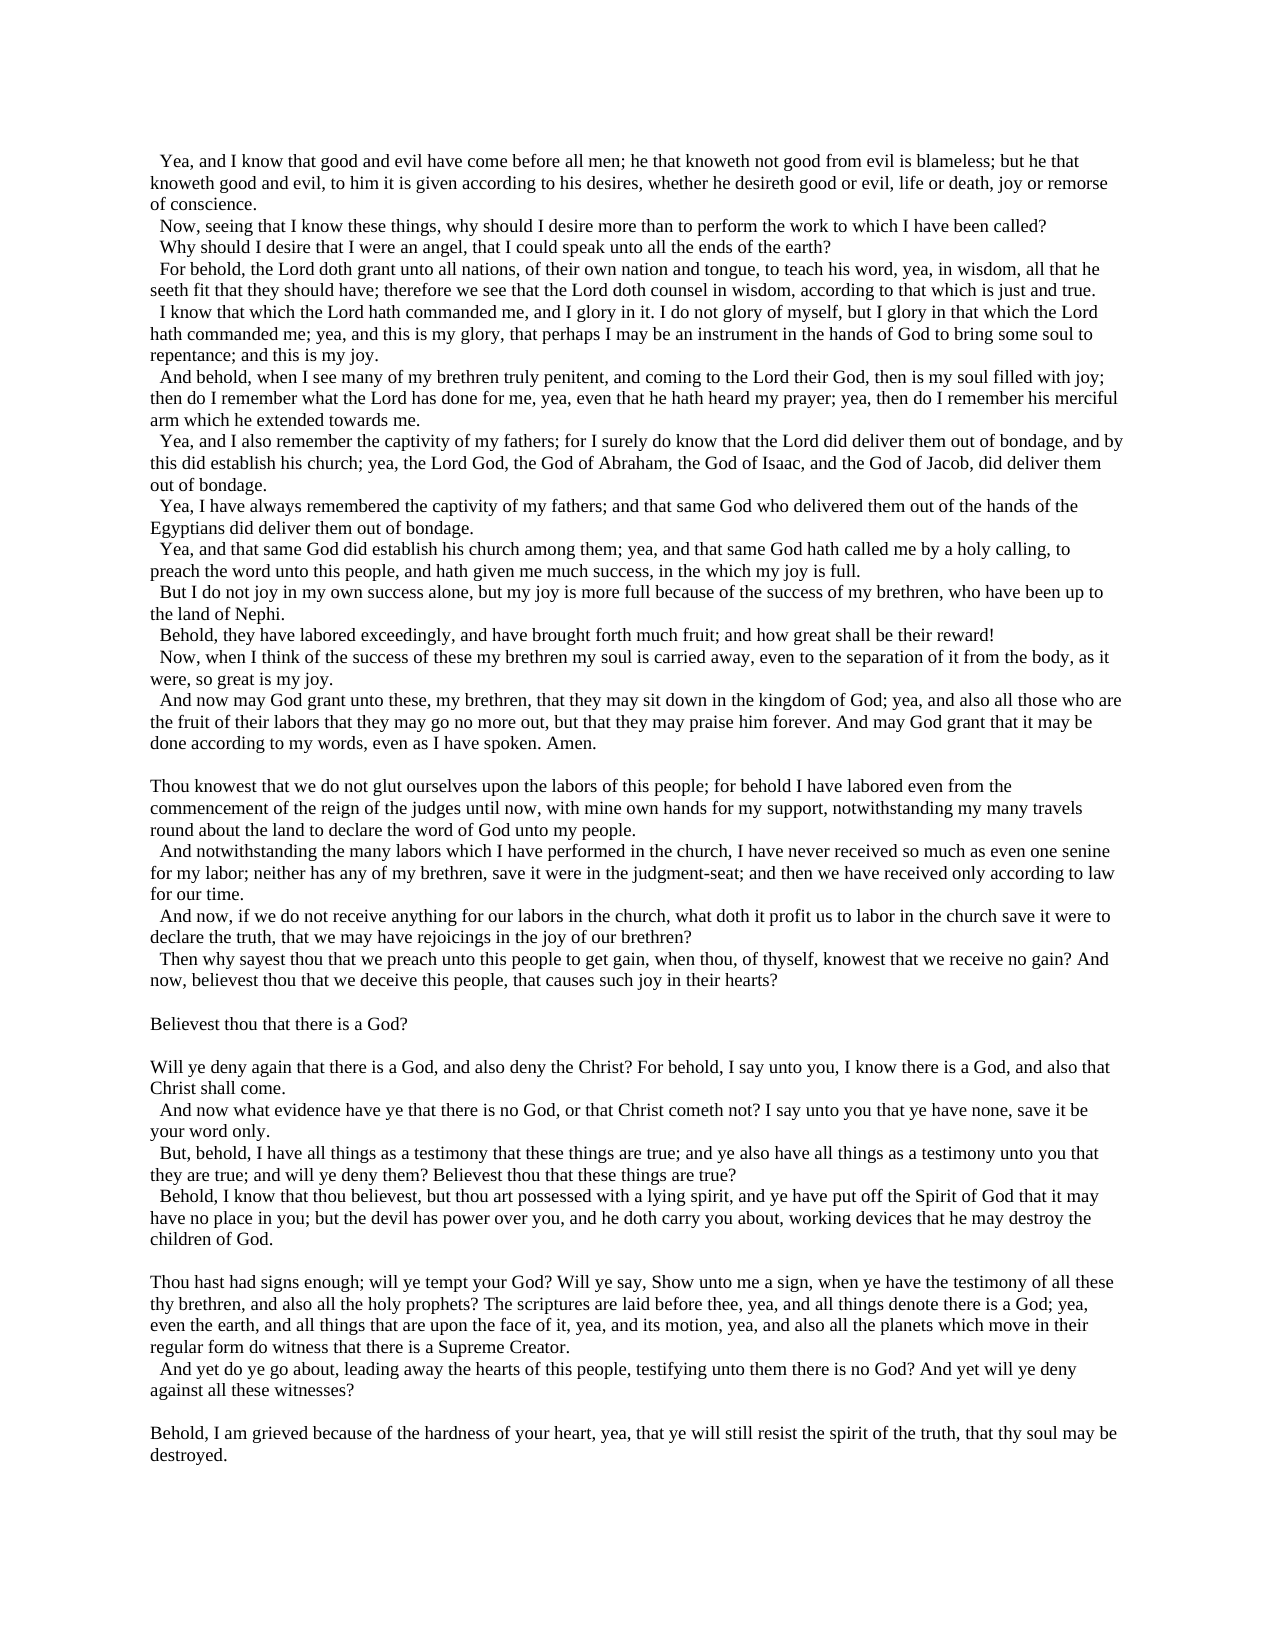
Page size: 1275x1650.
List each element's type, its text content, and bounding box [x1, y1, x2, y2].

text But, behold, I have all things as a testimony that these things are true; and ye also have all things as a testimony unto you that they are true; and will ye deny them? Believest thou that these things are true? [150, 1142, 1125, 1185]
text Thou hast had signs enough; will ye tempt your God? Will ye say, Show unto me a sign, when ye have the testimony of all these thy brethren, and also all the holy prophets? The scriptures are laid before thee, yea, and all things denote there is a God; yea, even the earth, and all things that are upon the face of it, yea, and its motion, yea, and also all the planets which move in their regular form do witness that there is a Supreme Creator. [150, 1271, 1125, 1357]
text Then why sayest thou that we preach unto this people to get gain, when thou, of thyself, knowest that we receive no gain? And now, believest thou that we deceive this people, that causes such joy in their hearts? [150, 948, 1125, 991]
text Now, seeing that I know these things, why should I desire more than to perform the work to which I have been called? [150, 215, 1125, 236]
text For behold, the Lord doth grant unto all nations, of their own nation and tongue, to teach his word, yea, in wisdom, all that he seeth fit that they should have; therefore we see that the Lord doth counsel in wisdom, according to that which is just and true. [150, 258, 1125, 301]
text Behold, I know that thou believest, but thou art possessed with a lying spirit, and ye have put off the Spirit of God that it may have no place in you; but the devil has power over you, and he doth carry you about, working devices that he may destroy the children of God. [150, 1185, 1125, 1250]
text And notwithstanding the many labors which I have performed in the church, I have never received so much as even one senine for my labor; neither has any of my brethren, save it were in the judgment-seat; and then we have received only according to law for our time. [150, 840, 1125, 905]
text Yea, and that same God did establish his church among them; yea, and that same God hath called me by a holy calling, to preach the word unto this people, and hath given me much success, in the which my joy is full. [150, 538, 1125, 581]
text Behold, they have labored exceedingly, and have brought forth much fruit; and how great shall be their reward! [150, 624, 1125, 646]
text Behold, I am grieved because of the hardness of your heart, yea, that ye will still resist the spirit of the truth, that thy soul may be destroyed. [150, 1422, 1125, 1465]
text Yea, and I know that good and evil have come before all men; he that knoweth not good from evil is blameless; but he that knoweth good and evil, to him it is given according to his desires, whether he desireth good or evil, life or death, joy or remorse of conscience. [150, 150, 1125, 215]
text And now what evidence have ye that there is no God, or that Christ cometh not? I say unto you that ye have none, save it be your word only. [150, 1099, 1125, 1142]
text And yet do ye go about, leading away the hearts of this people, testifying unto them there is no God? And yet will ye deny against all these witnesses? [150, 1357, 1125, 1401]
text And now, if we do not receive anything for our labors in the church, what doth it profit us to labor in the church save it were to declare the truth, that we may have rejoicings in the joy of our brethren? [150, 905, 1125, 948]
text I know that which the Lord hath commanded me, and I glory in it. I do not glory of myself, but I glory in that which the Lord hath commanded me; yea, and this is my glory, that perhaps I may be an instrument in the hands of God to bring some soul to repentance; and this is my joy. [150, 301, 1125, 366]
text Yea, I have always remembered the captivity of my fathers; and that same God who delivered them out of the hands of the Egyptians did deliver them out of bondage. [150, 495, 1125, 538]
text Thou knowest that we do not glut ourselves upon the labors of this people; for behold I have labored even from the commencement of the reign of the judges until now, with mine own hands for my support, notwithstanding my many travels round about the land to declare the word of God unto my people. [150, 775, 1125, 840]
text Will ye deny again that there is a God, and also deny the Christ? For behold, I say unto you, I know there is a God, and also that Christ shall come. [150, 1056, 1125, 1099]
text Believest thou that there is a God? [150, 1012, 1125, 1034]
text And behold, when I see many of my brethren truly penitent, and coming to the Lord their God, then is my soul filled with joy; then do I remember what the Lord has done for me, yea, even that he hath heard my prayer; yea, then do I remember his merciful arm which he extended towards me. [150, 366, 1125, 430]
text Yea, and I also remember the captivity of my fathers; for I surely do know that the Lord did deliver them out of bondage, and by this did establish his church; yea, the Lord God, the God of Abraham, the God of Isaac, and the God of Jacob, did deliver them out of bondage. [150, 430, 1125, 495]
text Why should I desire that I were an angel, that I could speak unto all the ends of the earth? [150, 236, 1125, 258]
text And now may God grant unto these, my brethren, that they may sit down in the kingdom of God; yea, and also all those who are the fruit of their labors that they may go no more out, but that they may praise him forever. And may God grant that it may be done according to my words, even as I have spoken. Amen. [150, 689, 1125, 754]
text But I do not joy in my own success alone, but my joy is more full because of the success of my brethren, who have been up to the land of Nephi. [150, 581, 1125, 624]
text Now, when I think of the success of these my brethren my soul is carried away, even to the separation of it from the body, as it were, so great is my joy. [150, 646, 1125, 689]
